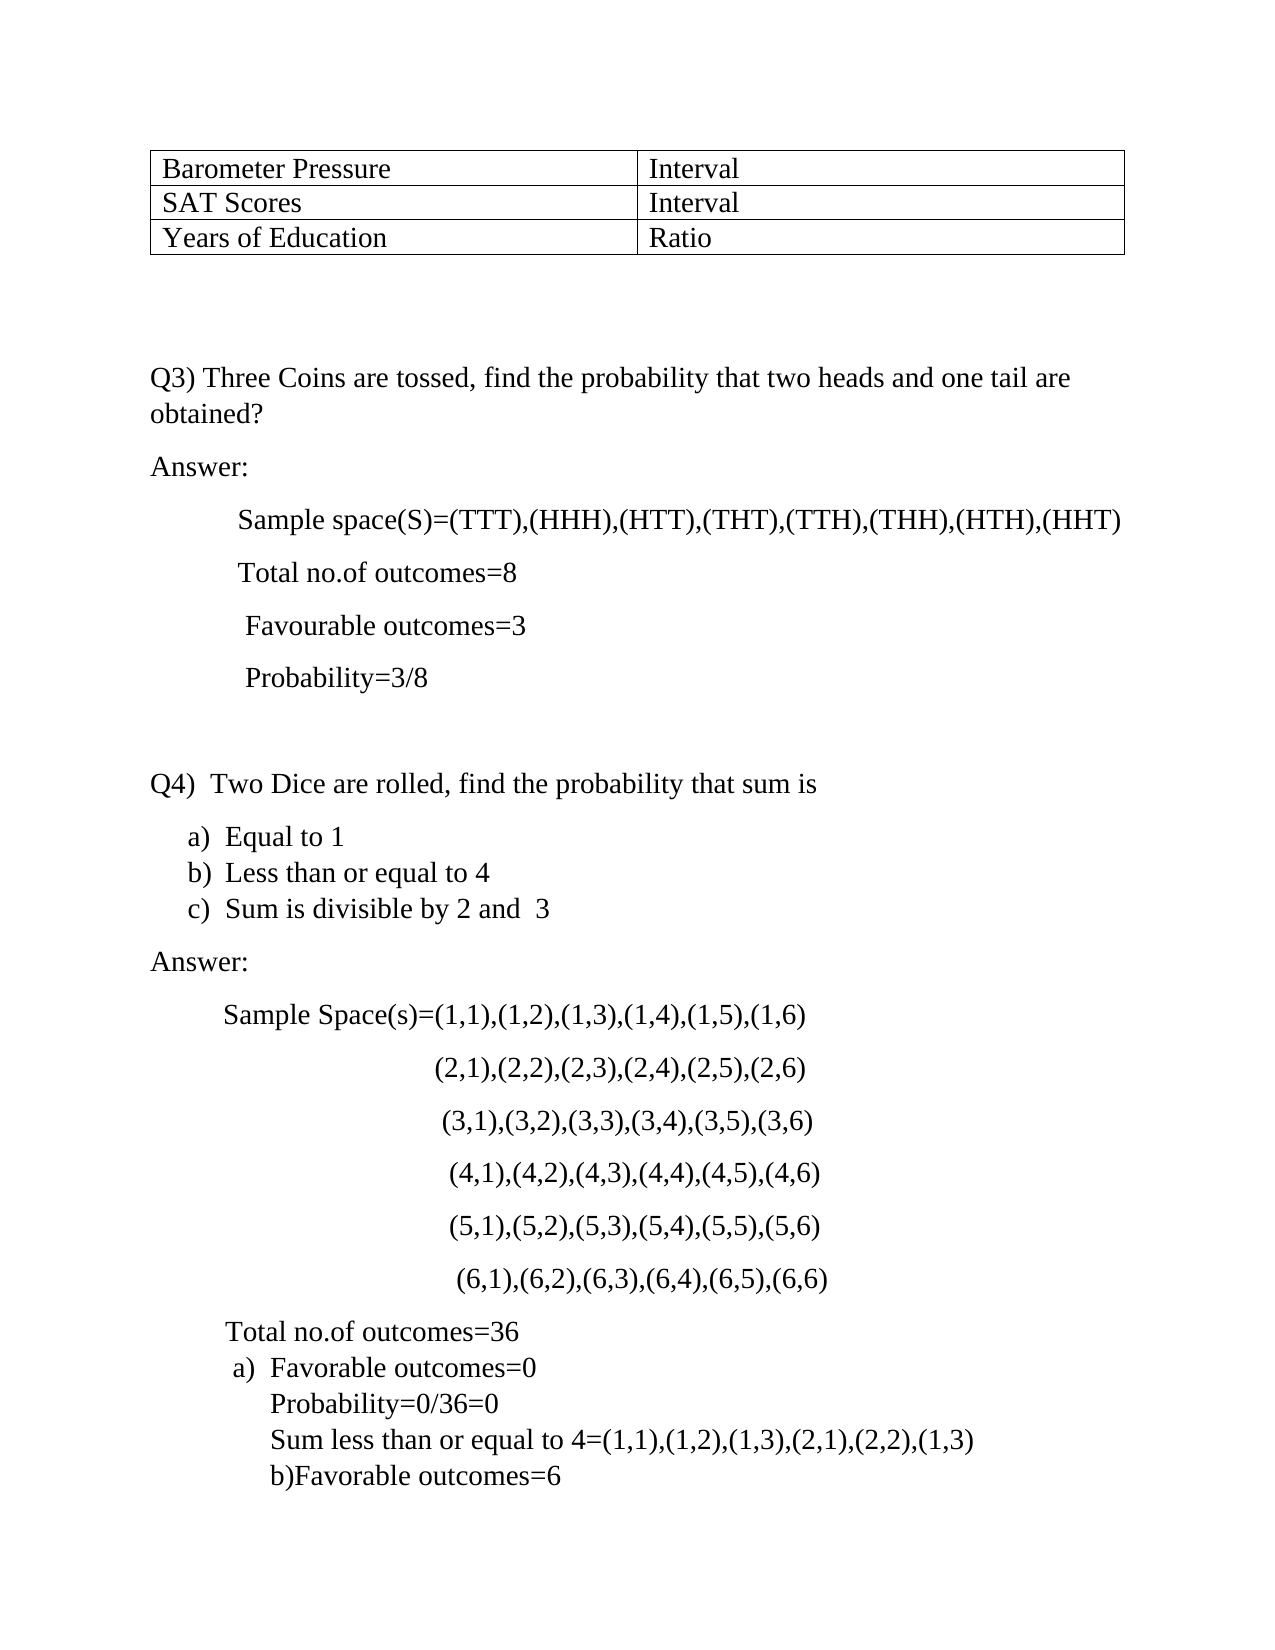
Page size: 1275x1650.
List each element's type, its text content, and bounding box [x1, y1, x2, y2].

list Total no.of outcomes=36 [225, 1314, 1125, 1347]
text (5,1),(5,2),(5,3),(5,4),(5,5),(5,6) [150, 1208, 1125, 1242]
text Sample Space(s)=(1,1),(1,2),(1,3),(1,4),(1,5),(1,6) [150, 997, 1125, 1031]
text Answer: [150, 449, 1125, 483]
text Q3) Three Coins are tossed, find the probability that two heads and one tail are obtained? [150, 360, 1125, 430]
table_cell Years of Education [151, 220, 637, 254]
table_cell Barometer Pressure [151, 151, 637, 184]
list Favorable outcomes=0 [232, 1350, 1125, 1383]
text Q4) Two Dice are rolled, find the probability that sum is [150, 766, 1125, 800]
list Less than or equal to 4 [187, 855, 1125, 889]
text Favourable outcomes=3 [150, 608, 1125, 641]
text Sample space(S)=(TTT),(HHH),(HTT),(THT),(TTH),(THH),(HTH),(HHT) [150, 502, 1125, 536]
text Probability=3/8 [150, 661, 1125, 694]
list b)Favorable outcomes=6 [270, 1458, 1125, 1492]
text Answer: [150, 944, 1125, 978]
list Sum is divisible by 2 and 3 [187, 891, 1125, 925]
list Equal to 1 [187, 819, 1125, 853]
table_cell SAT Scores [151, 186, 637, 219]
list Probability=0/36=0 [270, 1386, 1125, 1420]
text (4,1),(4,2),(4,3),(4,4),(4,5),(4,6) [150, 1155, 1125, 1189]
table_cell Ratio [638, 220, 1124, 254]
list Sum less than or equal to 4=(1,1),(1,2),(1,3),(2,1),(2,2),(1,3) [270, 1422, 1125, 1456]
text (6,1),(6,2),(6,3),(6,4),(6,5),(6,6) [150, 1261, 1125, 1294]
text (3,1),(3,2),(3,3),(3,4),(3,5),(3,6) [150, 1103, 1125, 1136]
table_cell Interval [638, 151, 1124, 184]
text Total no.of outcomes=8 [150, 555, 1125, 588]
table_cell Interval [638, 186, 1124, 219]
text (2,1),(2,2),(2,3),(2,4),(2,5),(2,6) [150, 1050, 1125, 1083]
